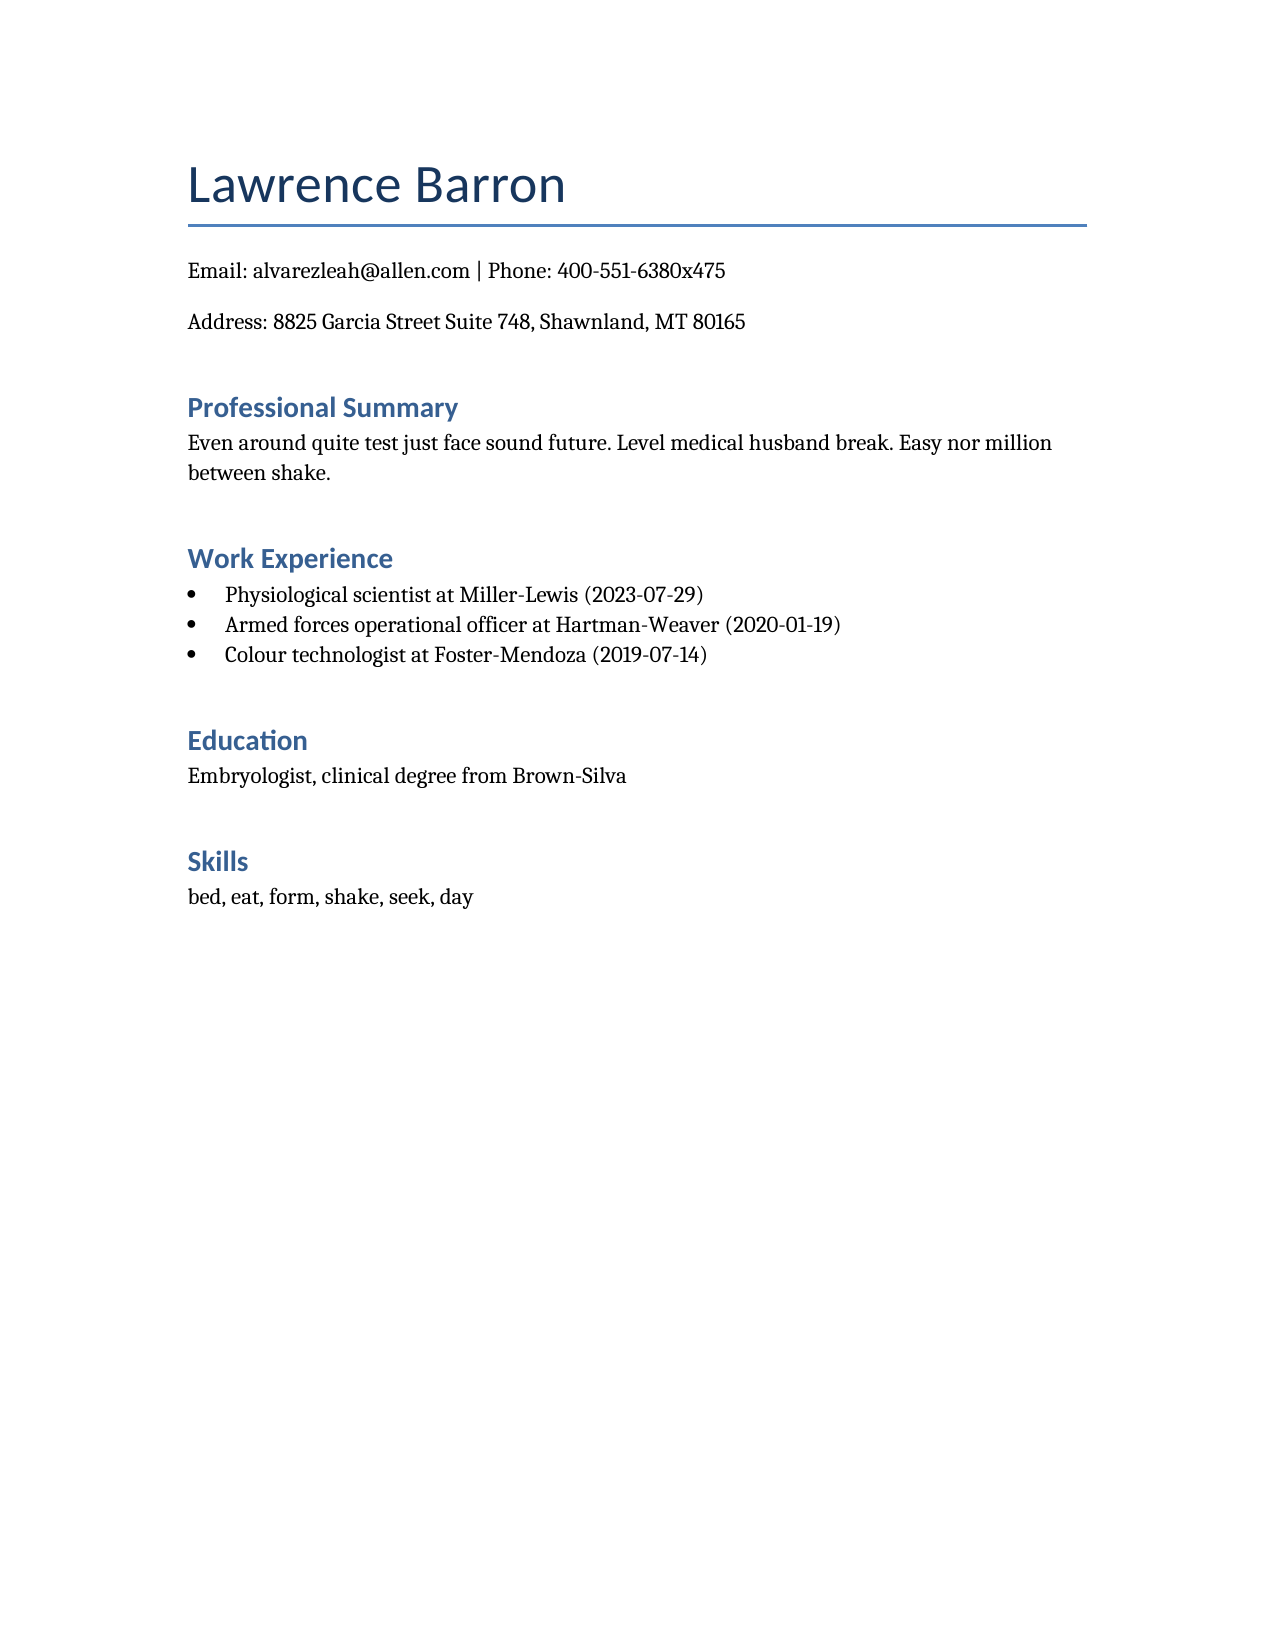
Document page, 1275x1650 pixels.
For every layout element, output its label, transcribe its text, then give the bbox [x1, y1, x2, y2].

subtitle Skills [187, 843, 1087, 879]
subtitle Education [187, 722, 1087, 758]
list Colour technologist at Foster-Mendoza (2019-07-14) [187, 642, 1087, 668]
subtitle Professional Summary [187, 389, 1087, 425]
text Address: 8825 Garcia Street Suite 748, Shawnland, MT 80165 [187, 309, 1087, 335]
text bed, eat, form, shake, seek, day [187, 884, 1087, 910]
list Physiological scientist at Miller-Lewis (2023-07-29) [187, 581, 1087, 608]
text Embryologist, clinical degree from Brown-Silva [187, 763, 1087, 789]
list Armed forces operational officer at Hartman-Weaver (2020-01-19) [187, 612, 1087, 638]
subtitle Work Experience [187, 540, 1087, 576]
text Even around quite test just face sound future. Level medical husband break. Easy nor million between shake. [187, 430, 1087, 487]
title Lawrence Barron [187, 150, 1087, 227]
text Email: alvarezleah@allen.com | Phone: 400-551-6380x475 [187, 258, 1087, 284]
